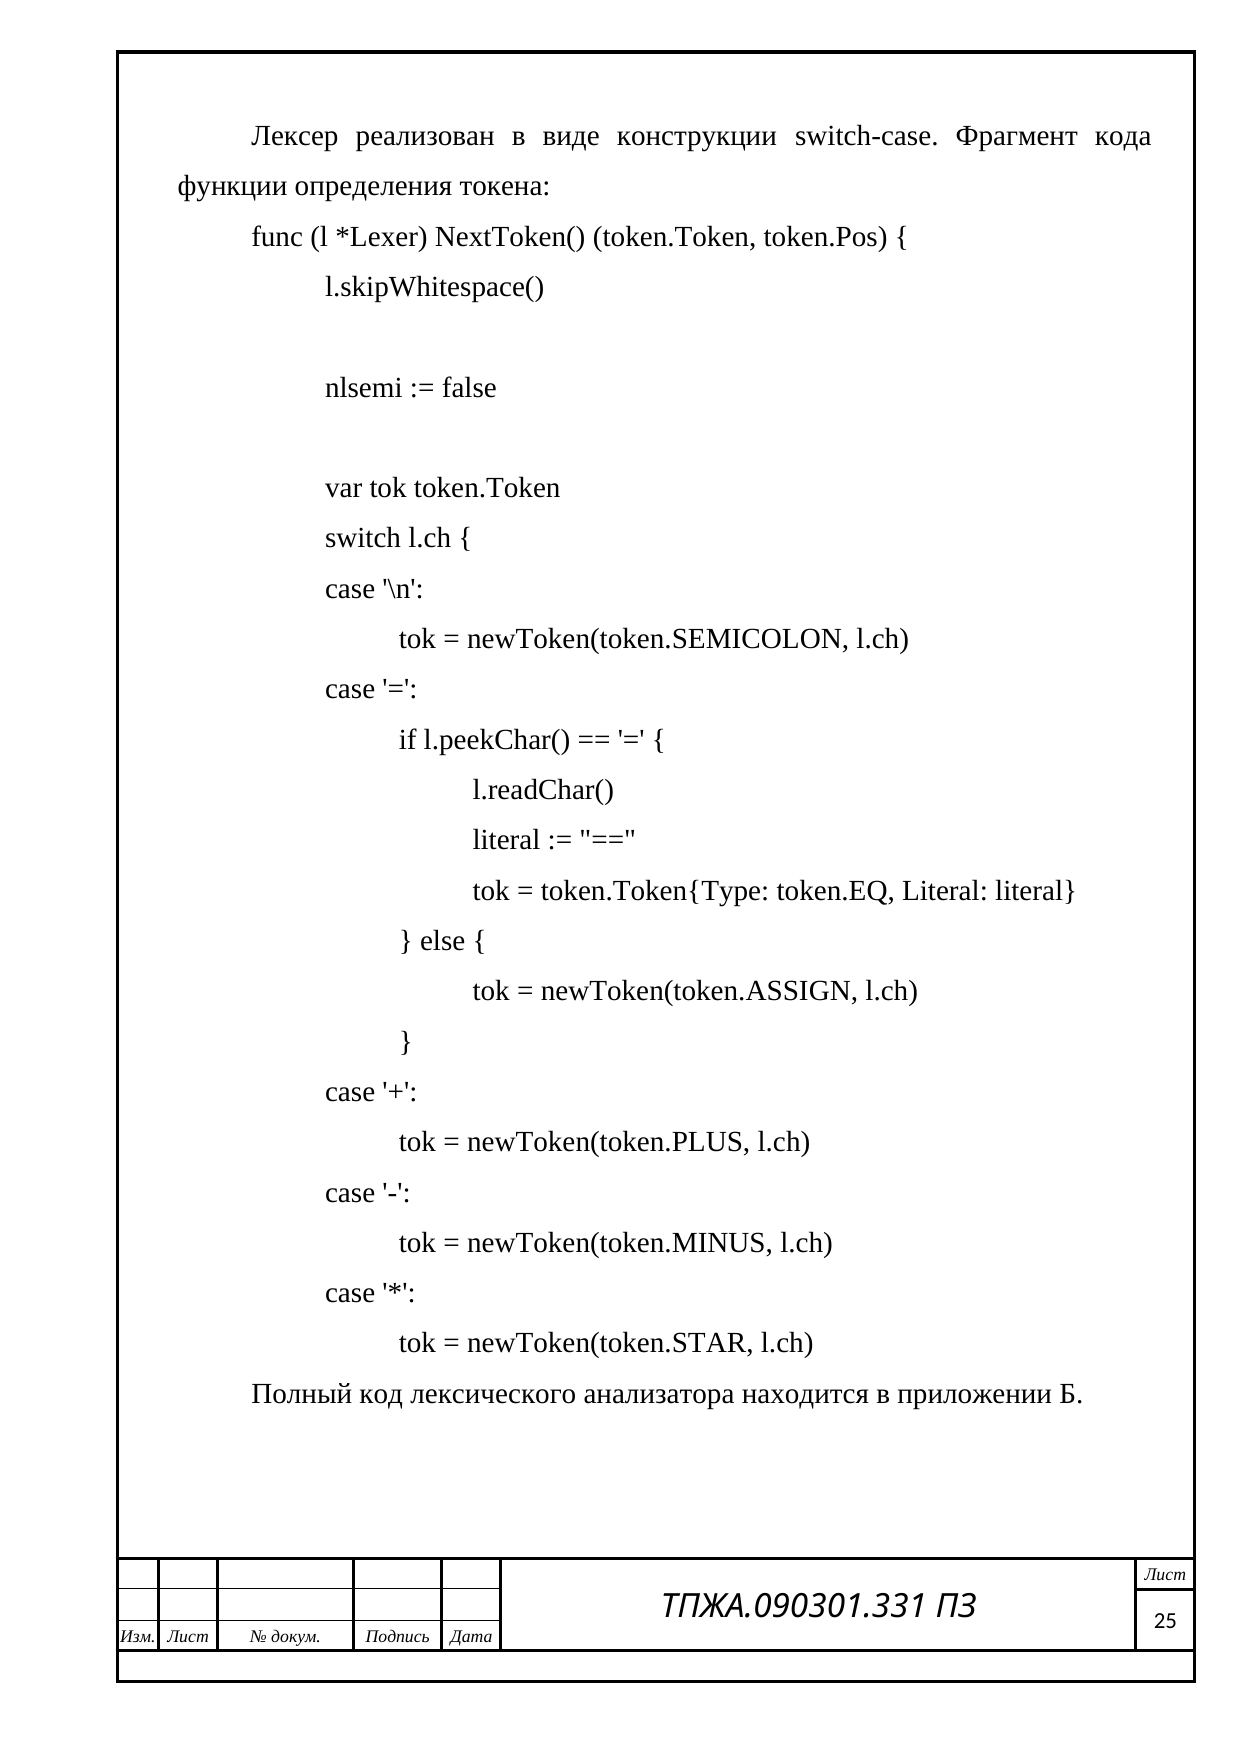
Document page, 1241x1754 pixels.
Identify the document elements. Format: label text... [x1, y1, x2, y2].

text tok = newToken(token.MINUS, l.ch) [177, 1225, 1152, 1258]
text l.skipWhitespace() [177, 269, 1152, 303]
text tok = newToken(token.STAR, l.ch) [177, 1326, 1152, 1359]
text } else { [177, 923, 1152, 957]
text } [177, 1024, 1152, 1057]
text nlsemi := false [177, 370, 1152, 403]
text Лексер реализован в виде конструкции switch-case. Фрагмент кода функции определения токена: [177, 118, 1152, 202]
text l.readChar() [177, 772, 1152, 806]
text func (l *Lexer) NextToken() (token.Token, token.Pos) { [177, 219, 1152, 252]
text case '+': [177, 1074, 1152, 1108]
text var tok token.Token [177, 470, 1152, 504]
text Полный код лексического анализатора находится в приложении Б. [177, 1376, 1152, 1409]
text case '-': [177, 1175, 1152, 1208]
text tok = newToken(token.PLUS, l.ch) [177, 1124, 1152, 1158]
text tok = newToken(token.ASSIGN, l.ch) [177, 973, 1152, 1007]
text case '\n': [177, 571, 1152, 604]
text tok = token.Token{Type: token.EQ, Literal: literal} [177, 873, 1152, 906]
text case '*': [177, 1275, 1152, 1309]
text if l.peekChar() == '=' { [177, 722, 1152, 755]
text literal := "==" [177, 822, 1152, 856]
text case '=': [177, 672, 1152, 705]
text switch l.ch { [177, 521, 1152, 554]
text tok = newToken(token.SEMICOLON, l.ch) [177, 621, 1152, 655]
